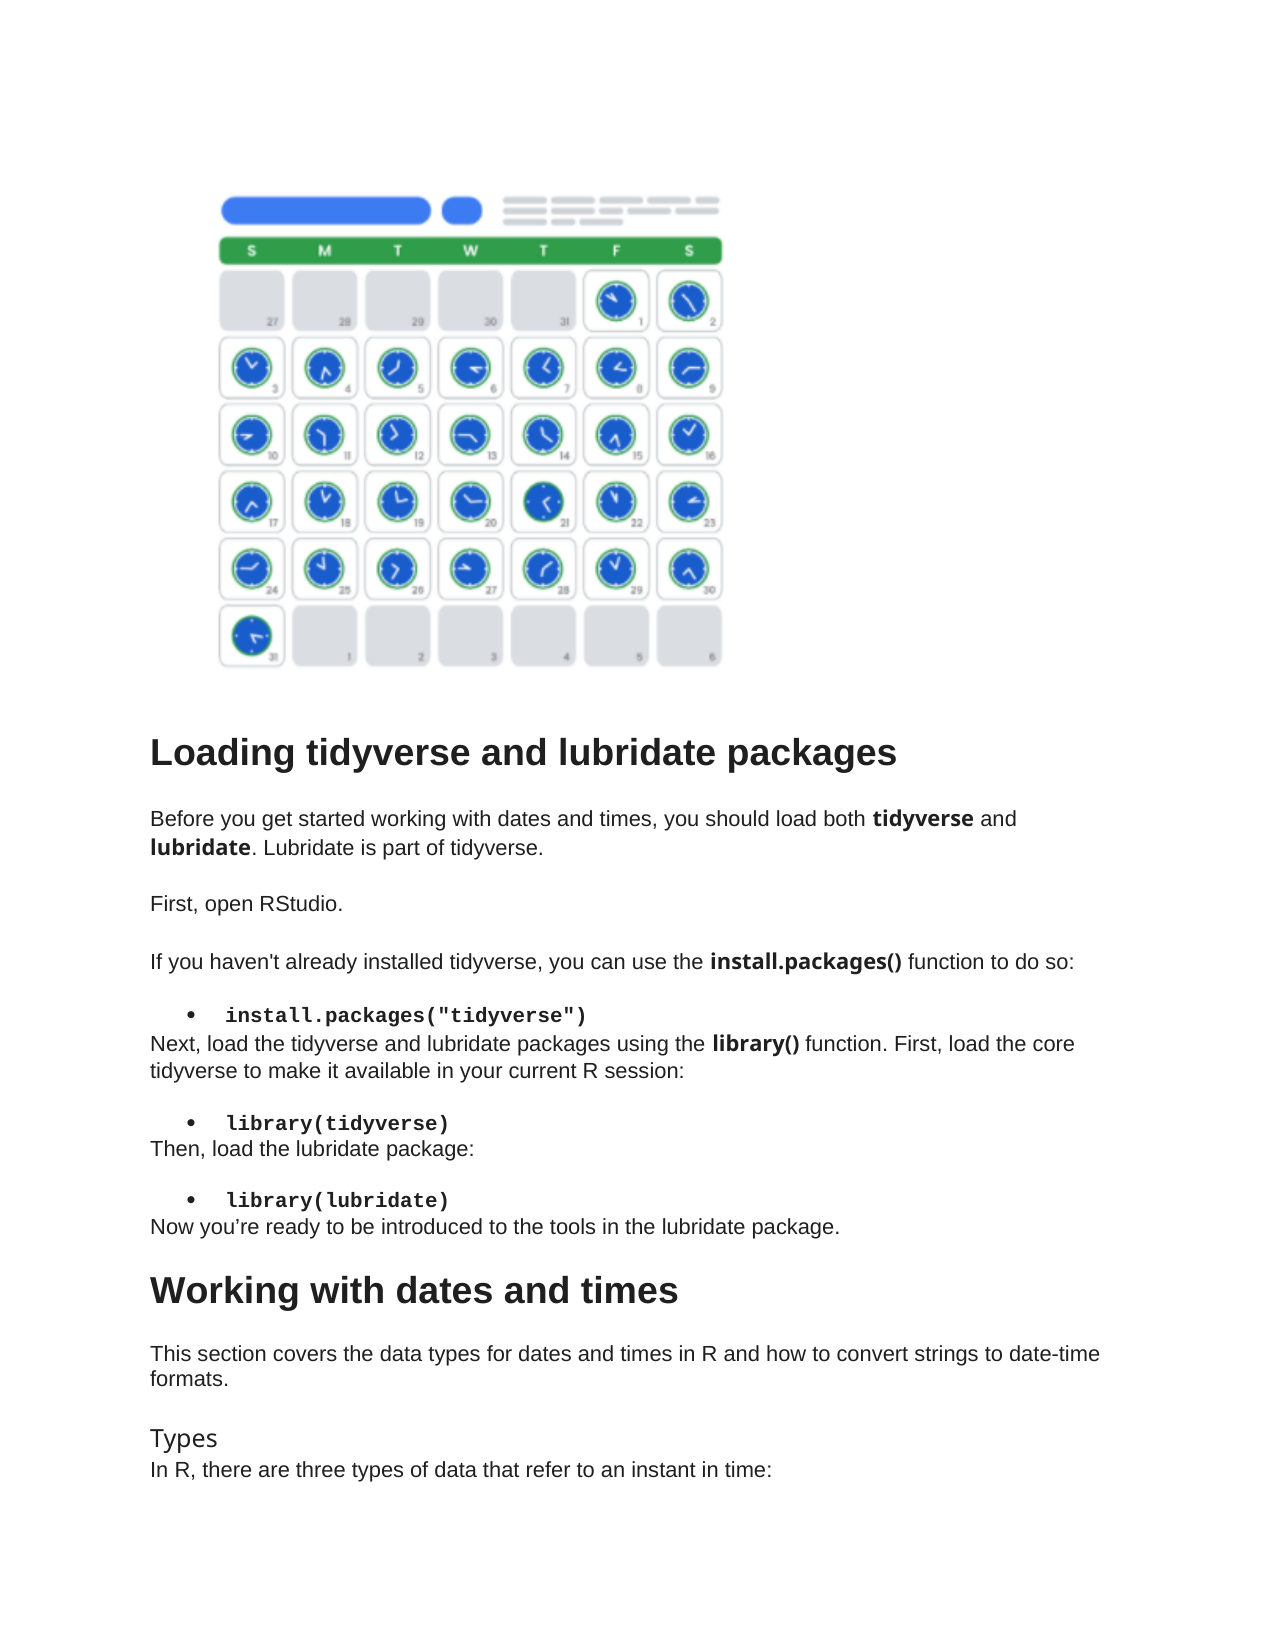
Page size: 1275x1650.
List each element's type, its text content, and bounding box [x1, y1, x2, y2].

text If you haven't already installed tidyverse, you can use the install.packages() function to do so: [150, 946, 1125, 976]
subtitle Loading tidyverse and lubridate packages [150, 730, 1125, 773]
text In R, there are three types of data that refer to an instant in time: [150, 1457, 1125, 1482]
text Before you get started working with dates and times, you should load both tidyverse and lubridate. Lubridate is part of tidyverse. [150, 803, 1125, 862]
text This section covers the data types for dates and times in R and how to convert strings to date-time formats. [150, 1341, 1125, 1391]
text Now you’re ready to be introduced to the tools in the lubridate package. [150, 1214, 1125, 1239]
text Next, load the tidyverse and lubridate packages using the library() function. First, load the core tidyverse to make it available in your current R session: [150, 1028, 1125, 1083]
subtitle Types [150, 1420, 1125, 1454]
list library(lubridate) [187, 1191, 1125, 1214]
list library(tidyverse) [187, 1112, 1125, 1136]
text Then, load the lubridate package: [150, 1136, 1125, 1161]
text First, open RStudio. [150, 891, 1125, 917]
subtitle Working with dates and times [150, 1268, 1125, 1312]
picture [150, 150, 783, 712]
list install.packages("tidyverse") [187, 1005, 1125, 1028]
